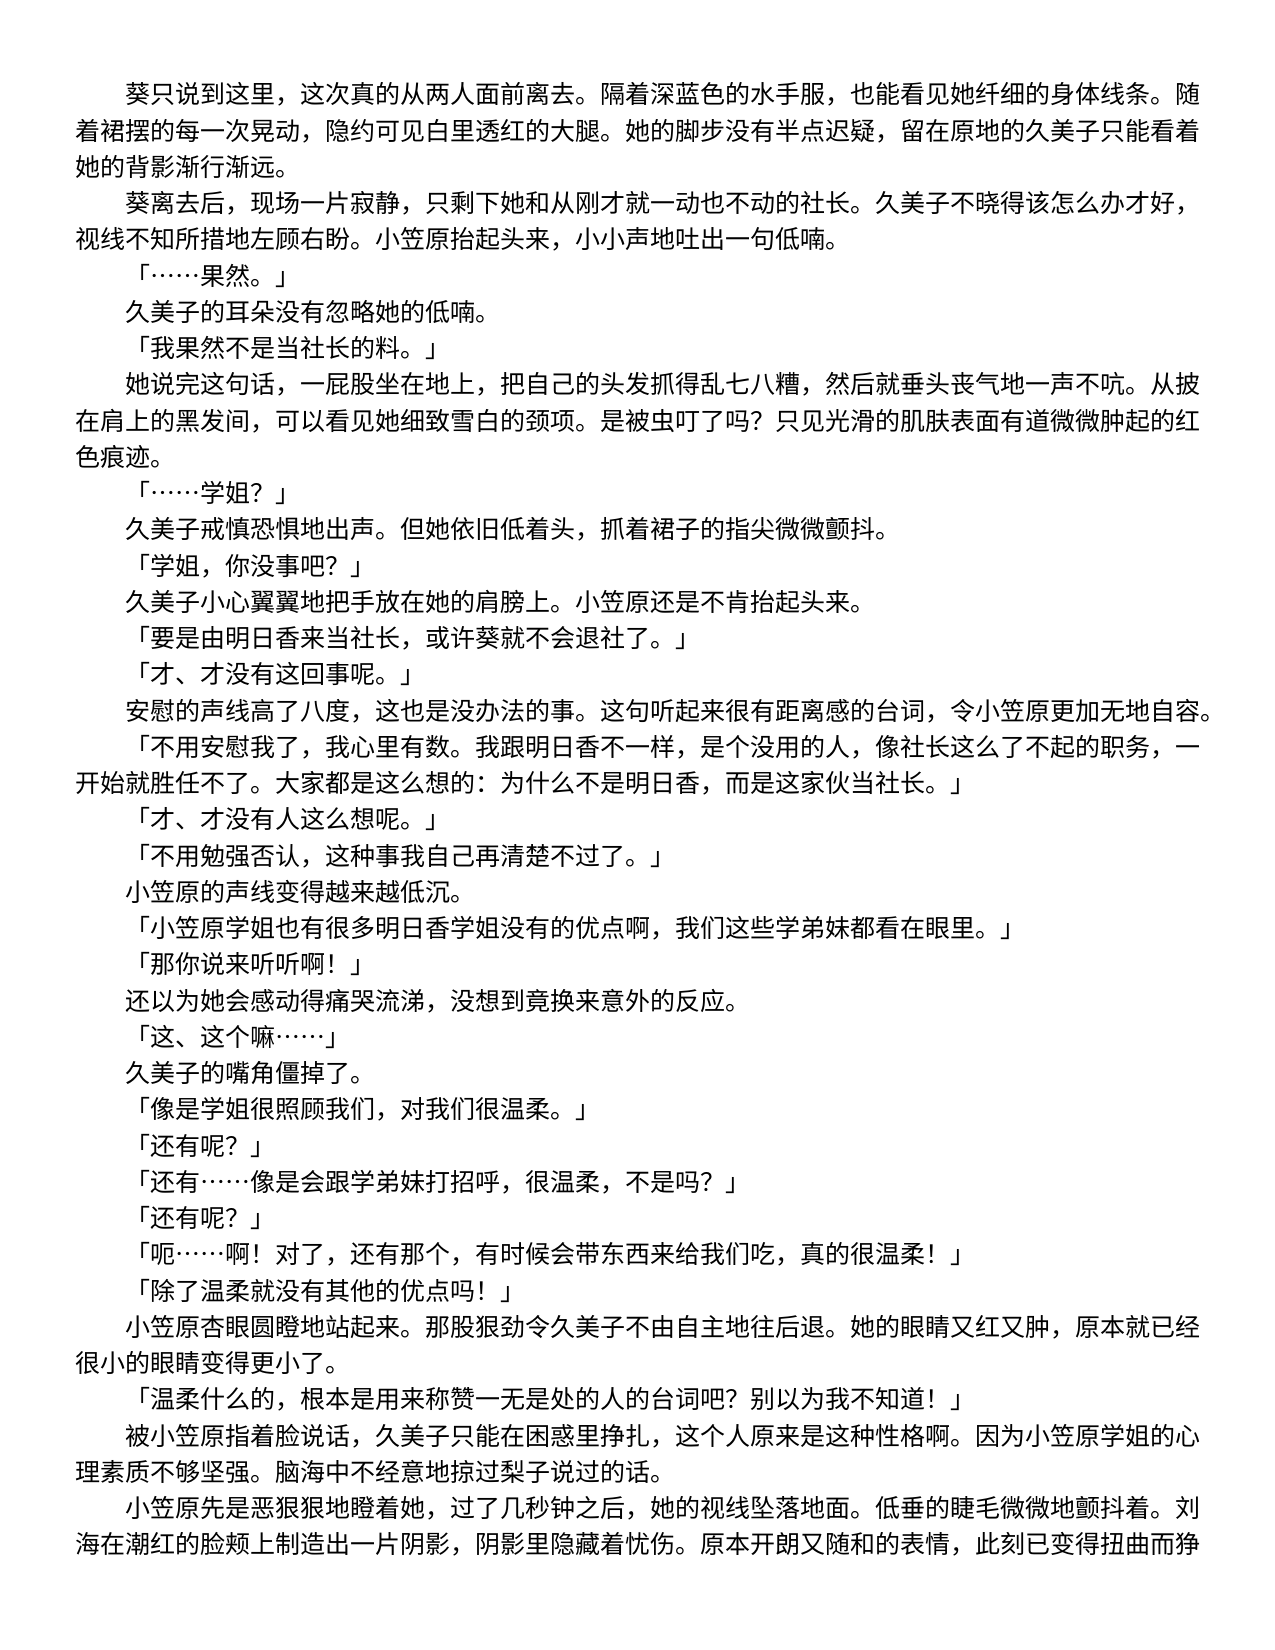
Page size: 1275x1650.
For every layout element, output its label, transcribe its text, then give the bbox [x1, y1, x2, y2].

text 「呃……啊！对了，还有那个，有时候会带东西来给我们吃，真的很温柔！」 [75, 1235, 1200, 1271]
text 安慰的声线高了八度，这也是没办法的事。这句听起来很有距离感的台词，令小笠原更加无地自容。 [75, 691, 1200, 727]
text 「温柔什么的，根本是用来称赞一无是处的人的台词吧？别以为我不知道！」 [75, 1380, 1200, 1416]
text 她说完这句话，一屁股坐在地上，把自己的头发抓得乱七八糟，然后就垂头丧气地一声不吭。从披在肩上的黑发间，可以看见她细致雪白的颈项。是被虫叮了吗？只见光滑的肌肤表面有道微微肿起的红色痕迹。 [75, 365, 1200, 474]
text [75, 1489, 1200, 1561]
text 久美子的耳朵没有忽略她的低喃。 [75, 292, 1200, 329]
text 「还有呢？」 [75, 1199, 1200, 1235]
text 「我果然不是当社长的料。」 [75, 329, 1200, 365]
text 「……学姐？」 [75, 474, 1200, 510]
text 葵只说到这里，这次真的从两人面前离去。隔着深蓝色的水手服，也能看见她纤细的身体线条。随着裙摆的每一次晃动，隐约可见白里透红的大腿。她的脚步没有半点迟疑，留在原地的久美子只能看着她的背影渐行渐远。 [75, 75, 1200, 184]
text 还以为她会感动得痛哭流涕，没想到竟换来意外的反应。 [75, 981, 1200, 1017]
text 「这、这个嘛……」 [75, 1017, 1200, 1054]
text 「那你说来听听啊！」 [75, 945, 1200, 981]
text 久美子戒慎恐惧地出声。但她依旧低着头，抓着裙子的指尖微微颤抖。 [75, 510, 1200, 546]
text 「才、才没有这回事呢。」 [75, 655, 1200, 691]
text 「要是由明日香来当社长，或许葵就不会退社了。」 [75, 619, 1200, 655]
text 久美子的嘴角僵掉了。 [75, 1054, 1200, 1090]
text 久美子小心翼翼地把手放在她的肩膀上。小笠原还是不肯抬起头来。 [75, 582, 1200, 619]
text 「除了温柔就没有其他的优点吗！」 [75, 1271, 1200, 1307]
text 「像是学姐很照顾我们，对我们很温柔。」 [75, 1090, 1200, 1126]
text 小笠原杏眼圆瞪地站起来。那股狠劲令久美子不由自主地往后退。她的眼睛又红又肿，原本就已经很小的眼睛变得更小了。 [75, 1307, 1200, 1380]
text 「……果然。」 [75, 256, 1200, 292]
text 「不用安慰我了，我心里有数。我跟明日香不一样，是个没用的人，像社长这么了不起的职务，一开始就胜任不了。大家都是这么想的：为什么不是明日香，而是这家伙当社长。」 [75, 727, 1200, 800]
text 小笠原的声线变得越来越低沉。 [75, 872, 1200, 909]
text 「还有……像是会跟学弟妹打招呼，很温柔，不是吗？」 [75, 1162, 1200, 1199]
text 「才、才没有人这么想呢。」 [75, 800, 1200, 836]
text 「学姐，你没事吧？」 [75, 546, 1200, 582]
text 「小笠原学姐也有很多明日香学姐没有的优点啊，我们这些学弟妹都看在眼里。」 [75, 909, 1200, 945]
text 「不用勉强否认，这种事我自己再清楚不过了。」 [75, 836, 1200, 872]
text 被小笠原指着脸说话，久美子只能在困惑里挣扎，这个人原来是这种性格啊。因为小笠原学姐的心理素质不够坚强。脑海中不经意地掠过梨子说过的话。 [75, 1416, 1200, 1489]
text 葵离去后，现场一片寂静，只剩下她和从刚才就一动也不动的社长。久美子不晓得该怎么办才好，视线不知所措地左顾右盼。小笠原抬起头来，小小声地吐出一句低喃。 [75, 184, 1200, 256]
text 「还有呢？」 [75, 1126, 1200, 1162]
